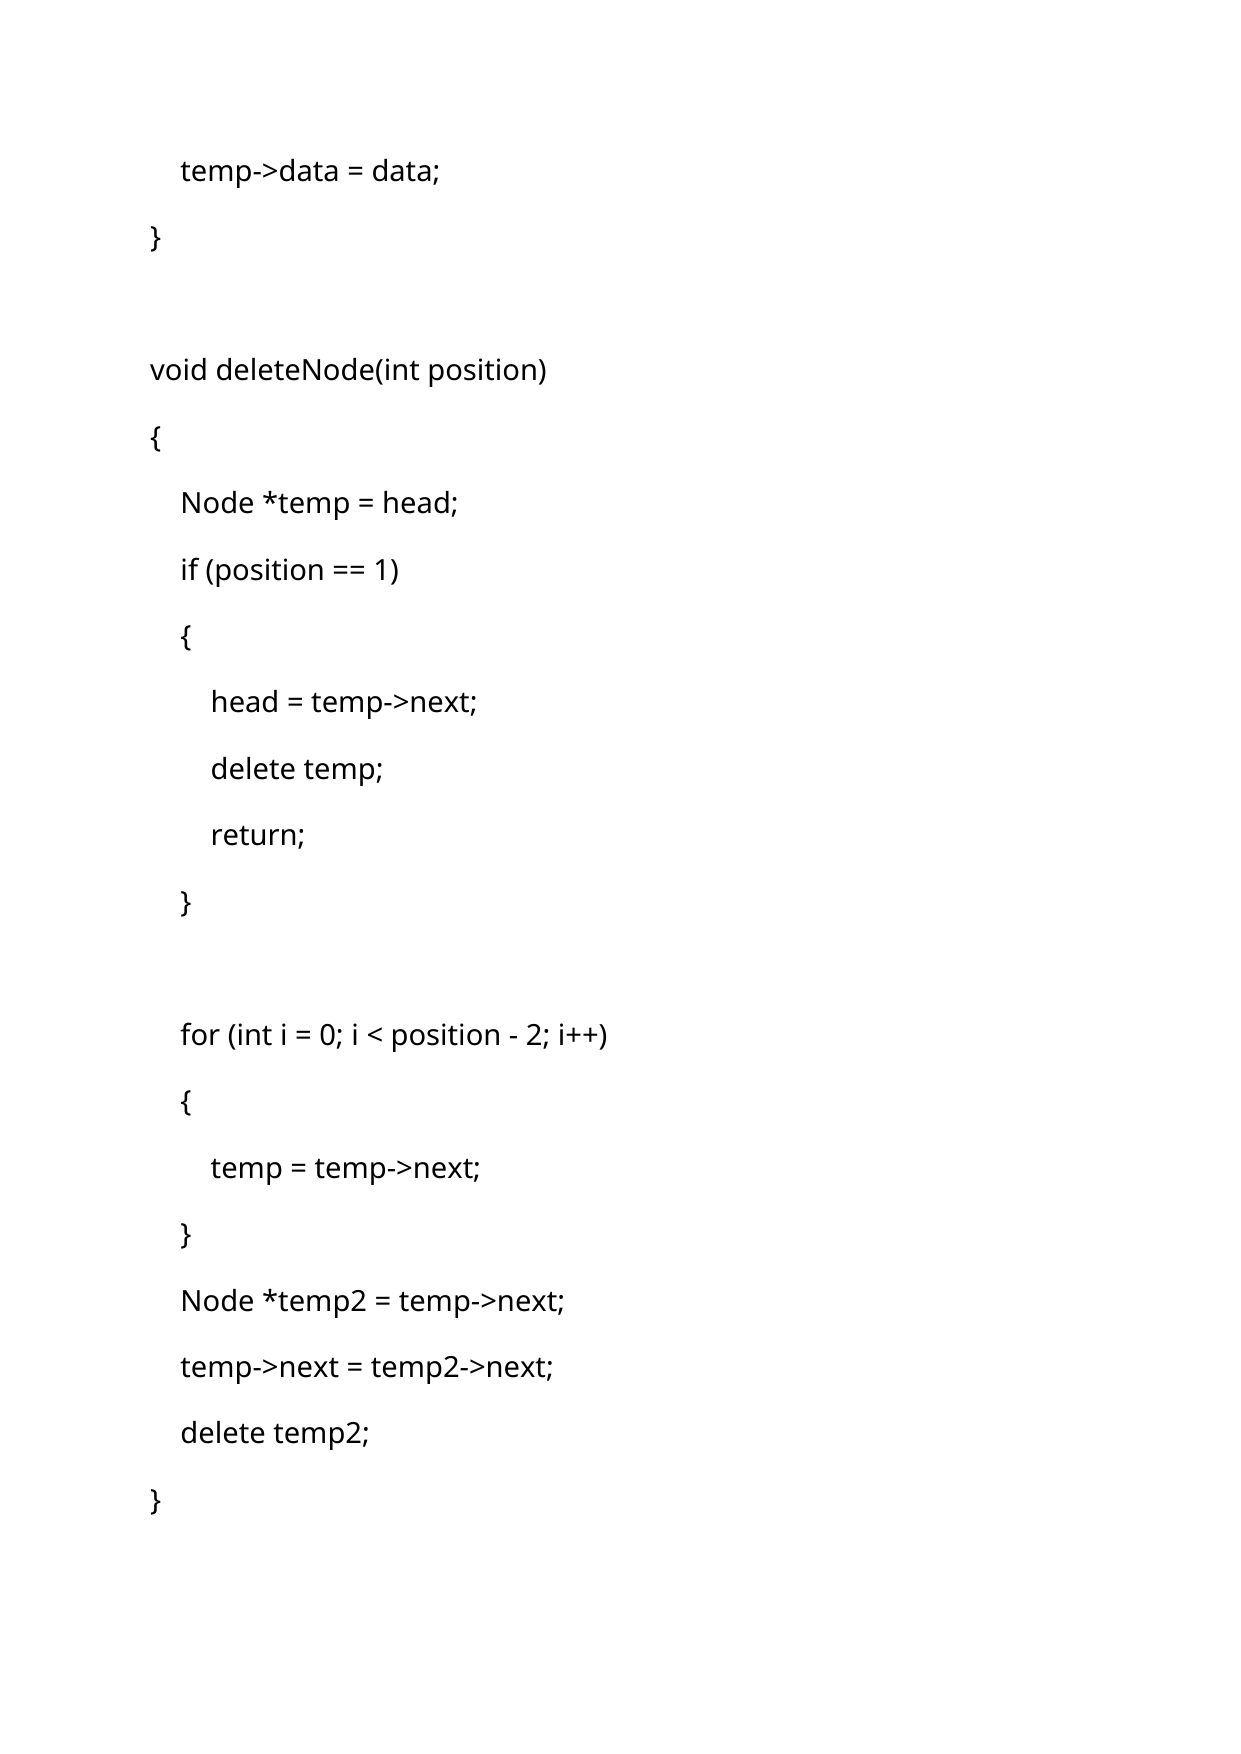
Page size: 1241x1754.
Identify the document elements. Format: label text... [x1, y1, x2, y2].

text temp = temp->next; [150, 1147, 1090, 1187]
text delete temp2; [150, 1413, 1090, 1452]
text } [150, 881, 1090, 921]
text temp->next = temp2->next; [150, 1346, 1090, 1386]
text { [150, 615, 1090, 655]
text Node *temp = head; [150, 482, 1090, 522]
text if (position == 1) [150, 549, 1090, 588]
text { [150, 416, 1090, 456]
text Node *temp2 = temp->next; [150, 1280, 1090, 1319]
text for (int i = 0; i < position - 2; i++) [150, 1014, 1090, 1054]
text } [150, 1479, 1090, 1519]
text void deleteNode(int position) [150, 349, 1090, 389]
text delete temp; [150, 748, 1090, 788]
text temp->data = data; [150, 150, 1090, 190]
text } [150, 1213, 1090, 1253]
text { [150, 1080, 1090, 1120]
text return; [150, 814, 1090, 854]
text } [150, 216, 1090, 256]
text head = temp->next; [150, 682, 1090, 721]
